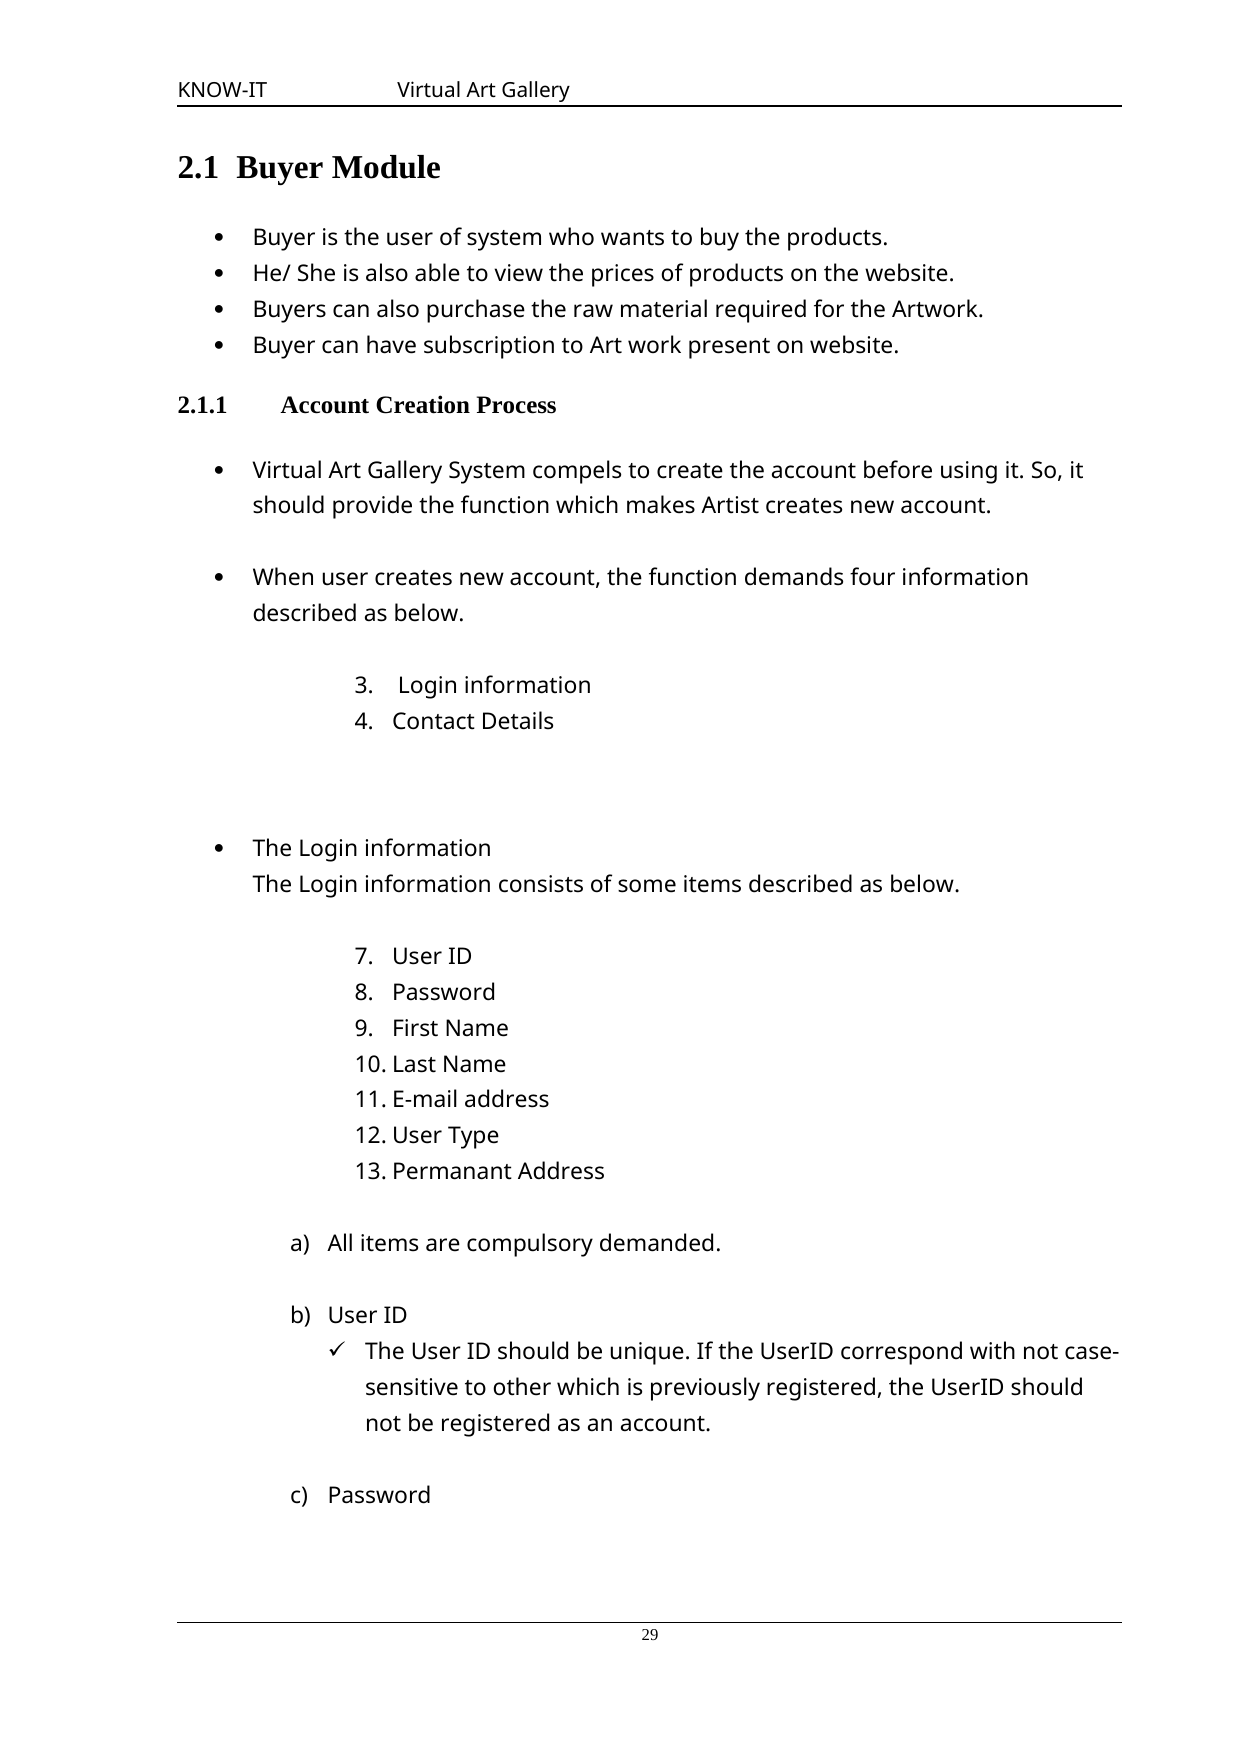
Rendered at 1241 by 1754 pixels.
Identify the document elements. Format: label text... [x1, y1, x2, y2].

list Buyers can also purchase the raw material required for the Artwork. [215, 293, 1122, 324]
list User ID [290, 1299, 1122, 1330]
list All items are compulsory demanded. [290, 1227, 1122, 1258]
list User Type [354, 1119, 1122, 1151]
list Password [354, 976, 1122, 1007]
list The Login information [215, 832, 1122, 863]
list E-mail address [354, 1083, 1122, 1115]
list Buyer can have subscription to Art work present on website. [215, 329, 1122, 360]
list First Name [354, 1012, 1122, 1043]
list User ID [354, 940, 1122, 971]
list Login information [354, 669, 1122, 700]
list He/ She is also able to view the prices of products on the website. [215, 257, 1122, 288]
list The Login information consists of some items described as below. [252, 868, 1122, 899]
subtitle Account Creation Process [177, 390, 1032, 418]
list The User ID should be unique. If the UserID correspond with not case-sensitive to other which is previously registered, the UserID should not be registered as an account. [327, 1335, 1122, 1438]
list Buyer is the user of system who wants to buy the products. [215, 221, 1122, 252]
list Password [290, 1479, 1122, 1510]
subtitle Buyer Module [177, 148, 1122, 186]
list Last Name [354, 1047, 1122, 1079]
list Virtual Art Gallery System compels to create the account before using it. So, it should provide the function which makes Artist creates new account. [215, 453, 1122, 521]
list When user creates new account, the function demands four information described as below. [215, 561, 1122, 628]
list Permanant Address [354, 1155, 1122, 1187]
list Contact Details [354, 705, 1122, 736]
